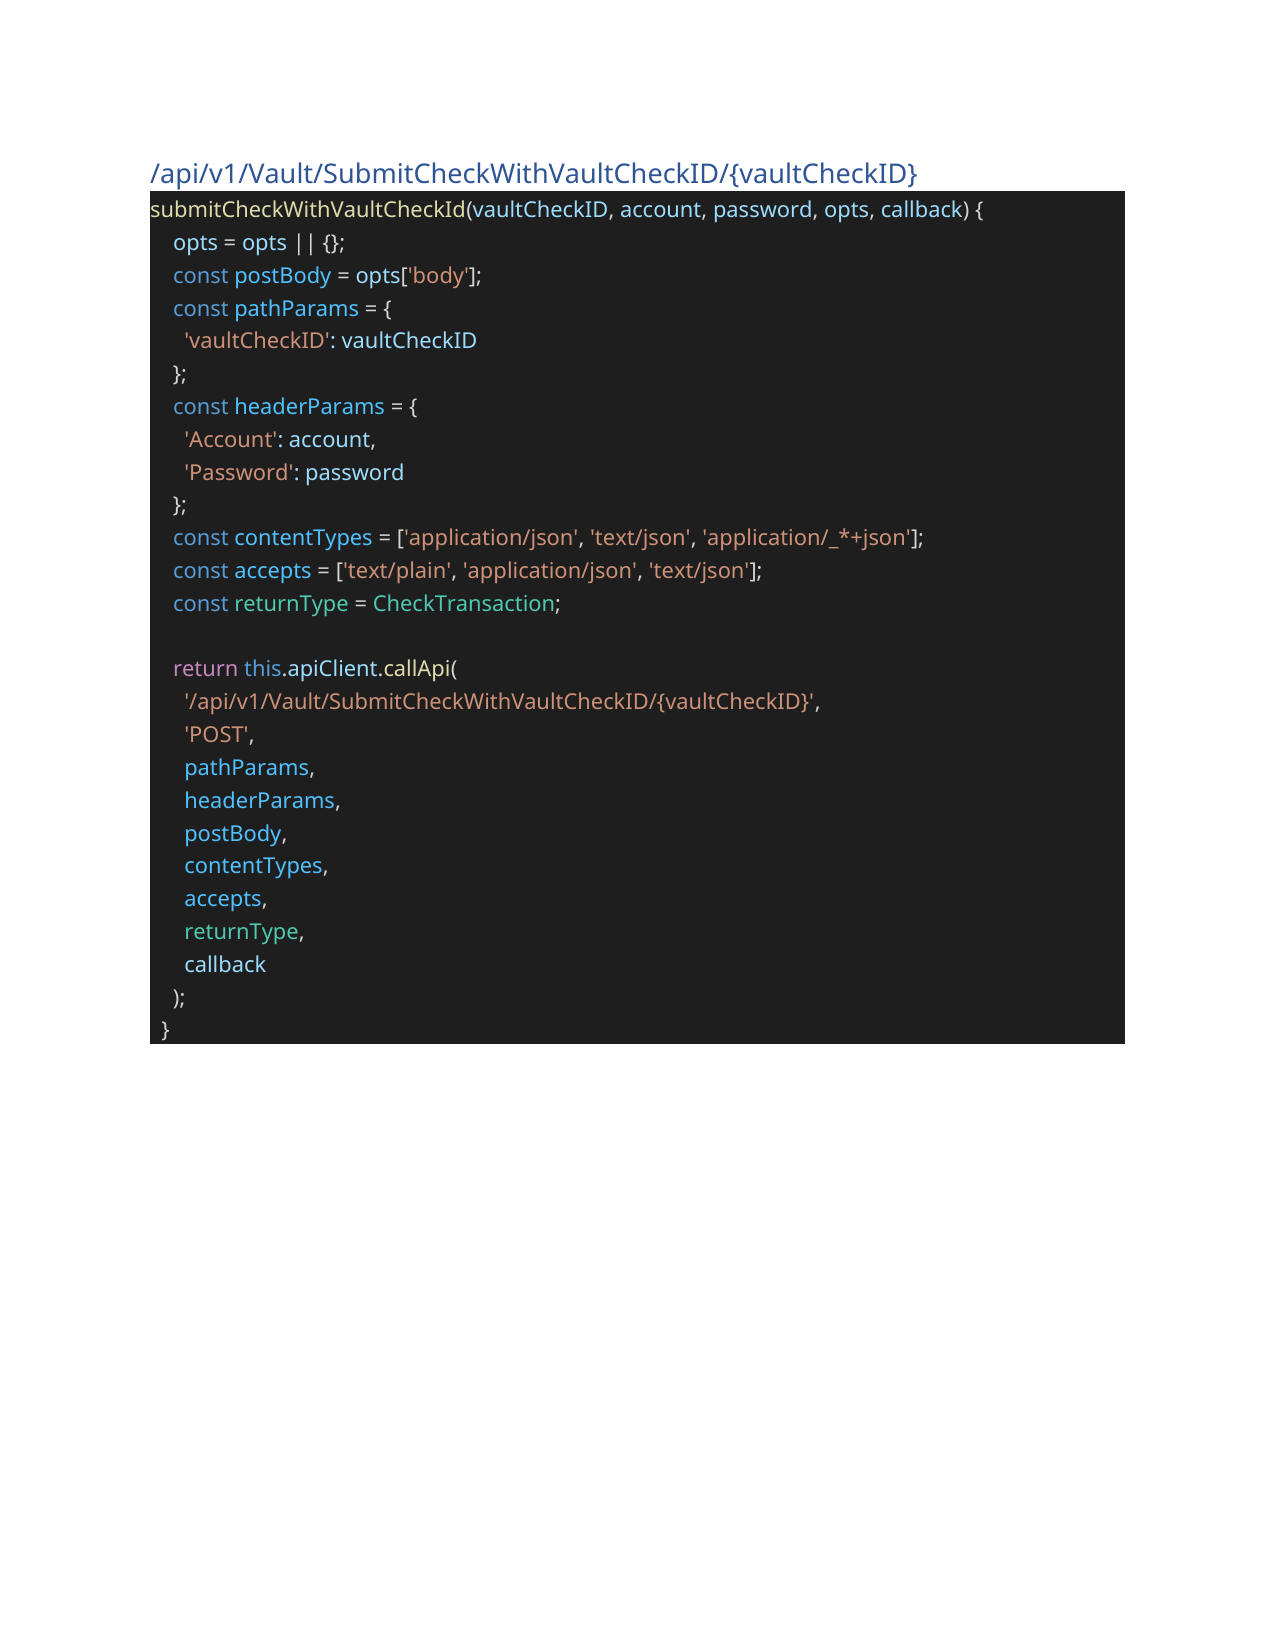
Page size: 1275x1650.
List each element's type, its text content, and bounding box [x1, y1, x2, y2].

text }; [150, 486, 1125, 519]
text const headerParams = { [150, 388, 1125, 421]
text } [150, 1011, 1125, 1044]
subtitle /api/v1/Vault/SubmitCheckWithVaultCheckID/{vaultCheckID} [150, 154, 1125, 191]
text submitCheckWithVaultCheckId(vaultCheckID, account, password, opts, callback) { [150, 191, 1125, 224]
text 'POST', [150, 716, 1125, 749]
text contentTypes, [150, 847, 1125, 880]
text const contentTypes = ['application/json', 'text/json', 'application/_*+json']; [150, 519, 1125, 552]
text '/api/v1/Vault/SubmitCheckWithVaultCheckID/{vaultCheckID}', [150, 683, 1125, 716]
text accepts, [150, 880, 1125, 913]
text opts = opts || {}; [150, 224, 1125, 257]
text postBody, [150, 814, 1125, 847]
text 'Password': password [150, 453, 1125, 486]
text const returnType = CheckTransaction; [150, 585, 1125, 618]
text }; [150, 355, 1125, 388]
text const pathParams = { [150, 289, 1125, 322]
text ); [150, 978, 1125, 1011]
text return this.apiClient.callApi( [150, 650, 1125, 683]
text const postBody = opts['body']; [150, 257, 1125, 289]
text const accepts = ['text/plain', 'application/json', 'text/json']; [150, 552, 1125, 585]
text 'vaultCheckID': vaultCheckID [150, 322, 1125, 355]
text returnType, [150, 913, 1125, 946]
text callback [150, 946, 1125, 978]
text pathParams, [150, 749, 1125, 782]
text headerParams, [150, 782, 1125, 814]
text 'Account': account, [150, 421, 1125, 453]
